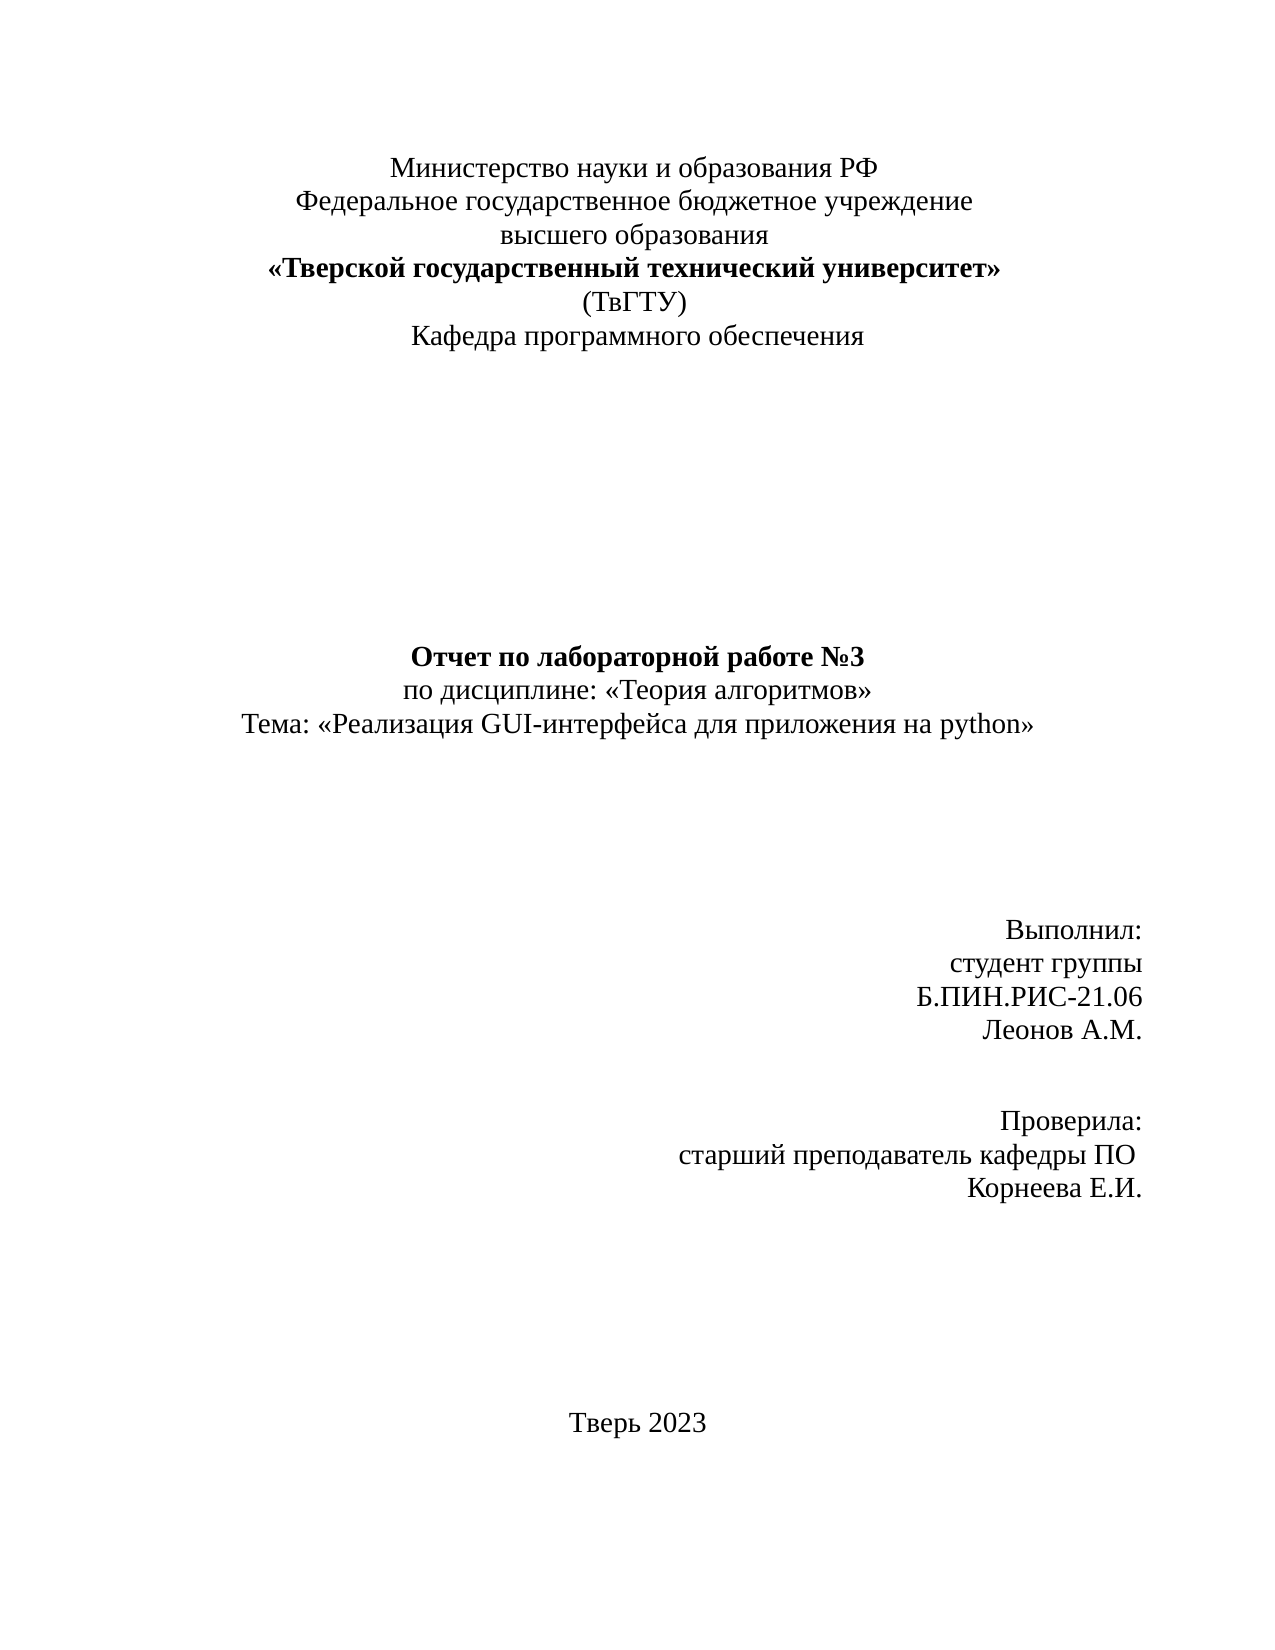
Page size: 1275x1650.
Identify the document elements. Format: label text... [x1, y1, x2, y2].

text высшего образования [150, 217, 1125, 251]
text «Тверской государственный технический университет» [150, 251, 1125, 284]
text (ТвГТУ) [150, 284, 1125, 318]
text Министерство науки и образования РФ [150, 150, 1125, 183]
text Тема: «Реализация GUI-интерфейса для приложения на python» [150, 706, 1125, 739]
text по дисциплине: «Теория алгоритмов» [150, 672, 1125, 706]
text Федеральное государственное бюджетное учреждение [150, 183, 1125, 217]
text Тверь 2023 [150, 1405, 1125, 1439]
text Кафедра программного обеспечения [150, 318, 1125, 351]
table_cell Проверила: старший преподаватель кафедры ПО Корнеева Е.И. [666, 1104, 1154, 1204]
table_header Выполнил: студент группы Б.ПИН.РИС-21.06 Леонов А.М. [666, 912, 1154, 1103]
text Отчет по лабораторной работе №3 [150, 639, 1125, 672]
